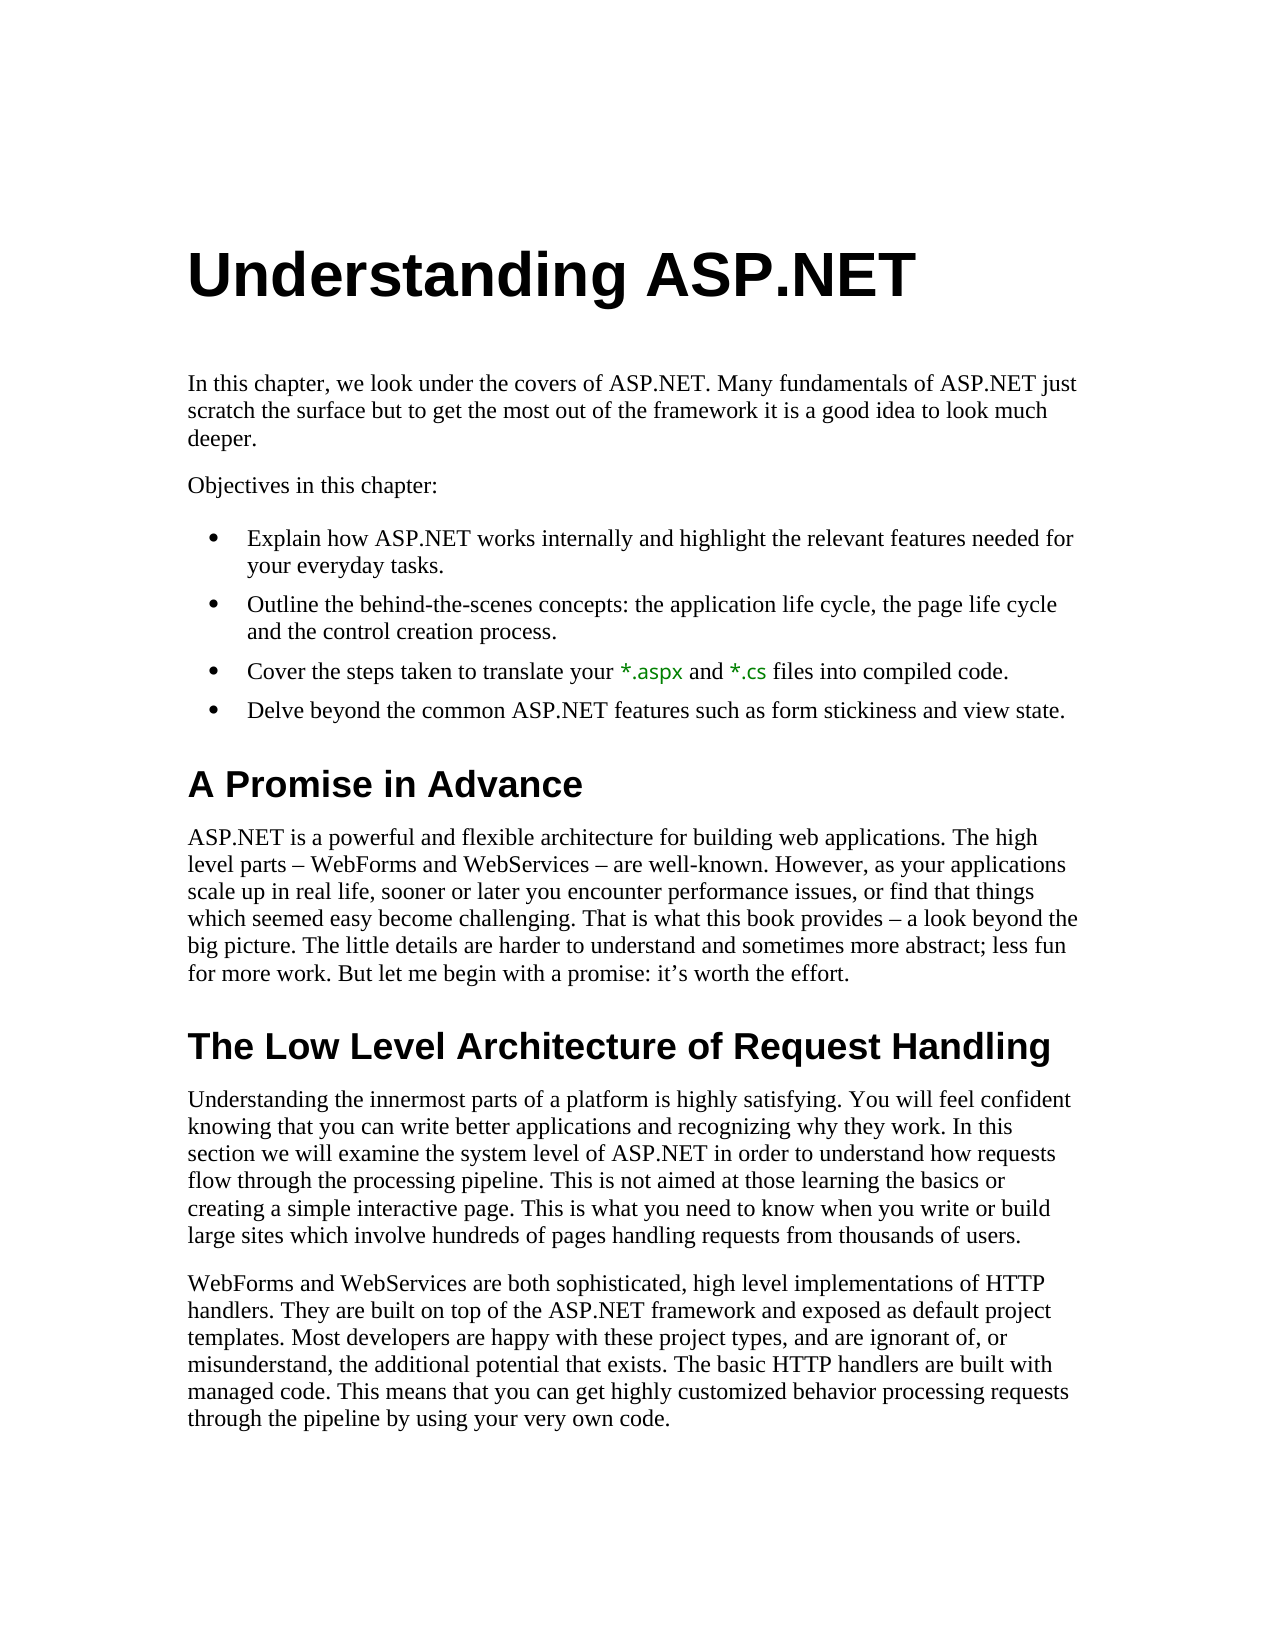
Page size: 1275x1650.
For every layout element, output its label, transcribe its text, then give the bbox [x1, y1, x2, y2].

text ASP.NET is a powerful and flexible architecture for building web applications. The high level parts – WebForms and WebServices – are well-known. However, as your applications scale up in real life, sooner or later you encounter performance issues, or find that things which seemed easy become challenging. That is what this book provides – a look beyond the big picture. The little details are harder to understand and sometimes more abstract; less fun for more work. But let me begin with a promise: it’s worth the effort. [187, 824, 1087, 986]
title Understanding ASP.NET [187, 237, 1087, 309]
list Outline the behind-the-scenes concepts: the application life cycle, the page life cycle and the control creation process. [209, 591, 1087, 645]
text Understanding the innermost parts of a platform is highly satisfying. You will feel confident knowing that you can write better applications and recognizing why they work. In this section we will examine the system level of ASP.NET in order to understand how requests flow through the processing pipeline. This is not aimed at those learning the basics or creating a simple interactive page. This is what you need to know when you write or build large sites which involve hundreds of pages handling requests from thousands of users. [187, 1086, 1087, 1248]
list Delve beyond the common ASP.NET features such as form stickiness and view state. [209, 697, 1087, 724]
text WebForms and WebServices are both sophisticated, high level implementations of HTTP handlers. They are built on top of the ASP.NET framework and exposed as default project templates. Most developers are happy with these project types, and are ignorant of, or misunderstand, the additional potential that exists. The basic HTTP handlers are built with managed code. This means that you can get highly customized behavior processing requests through the pipeline by using your very own code. [187, 1269, 1087, 1432]
list Cover the steps taken to translate your *.aspx and *.cs files into compiled code. [209, 658, 1087, 685]
subtitle The Low Level Architecture of Request Handling [187, 1024, 1087, 1067]
list Explain how ASP.NET works internally and highlight the relevant features needed for your everyday tasks. [209, 524, 1087, 578]
text Objectives in this chapter: [187, 472, 1087, 499]
subtitle A Promise in Advance [187, 762, 1087, 805]
text In this chapter, we look under the covers of ASP.NET. Many fundamentals of ASP.NET just scratch the surface but to get the most out of the framework it is a good idea to look much deeper. [187, 370, 1087, 451]
